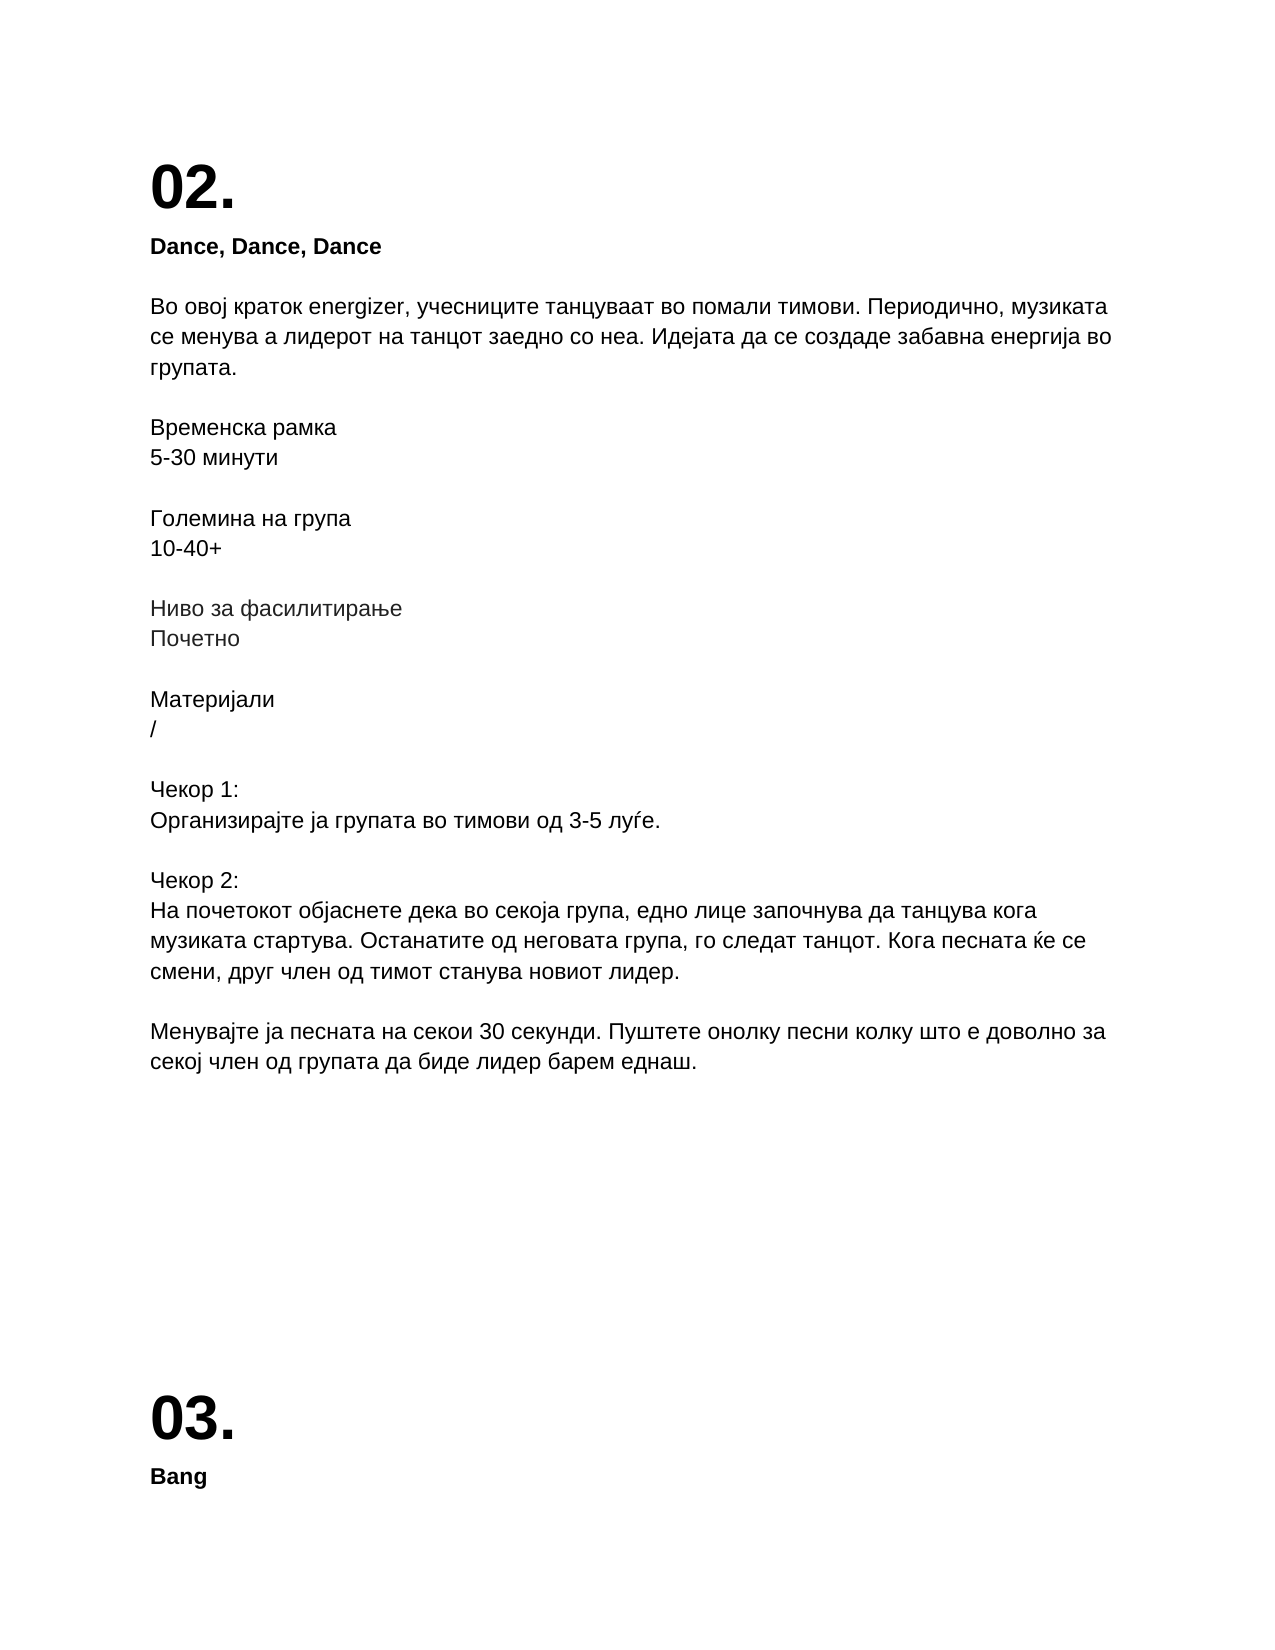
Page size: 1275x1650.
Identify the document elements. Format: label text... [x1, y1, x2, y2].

text На почетокот објаснете дека во секоја група, едно лице започнува да танцува кога музиката стартува. Останатите од неговата група, го следат танцот. Кога песната ќе се смени, друг член од тимот станува новиот лидер. [150, 897, 1125, 984]
text 03. [150, 1381, 1125, 1452]
text Материјали [150, 686, 1125, 712]
text Bang [150, 1463, 1125, 1489]
text Oрганизирајте ја групата во тимови од 3-5 луѓе. [150, 807, 1125, 833]
text Чекор 2: [150, 867, 1125, 893]
text Чекор 1: [150, 776, 1125, 803]
text Големина на група [150, 504, 1125, 531]
text 02. [150, 150, 1125, 222]
text Временска рамка [150, 414, 1125, 440]
text Dance, Dance, Dance [150, 233, 1125, 259]
text Ниво за фасилитирање Почетно [150, 595, 1125, 652]
text / [150, 716, 1125, 742]
text 10-40+ [150, 535, 1125, 561]
text Во овој краток energizer, учесниците танцуваат во помали тимови. Периодично, музиката се менува а лидерот на танцот заедно со неа. Идејата да се создаде забавна енергија во групата. [150, 293, 1125, 380]
text 5-30 минути [150, 444, 1125, 470]
text Менувајте ја песната на секои 30 секунди. Пуштете онолку песни колку што е доволно за секој член од групата да биде лидер барем еднаш. [150, 1018, 1125, 1074]
